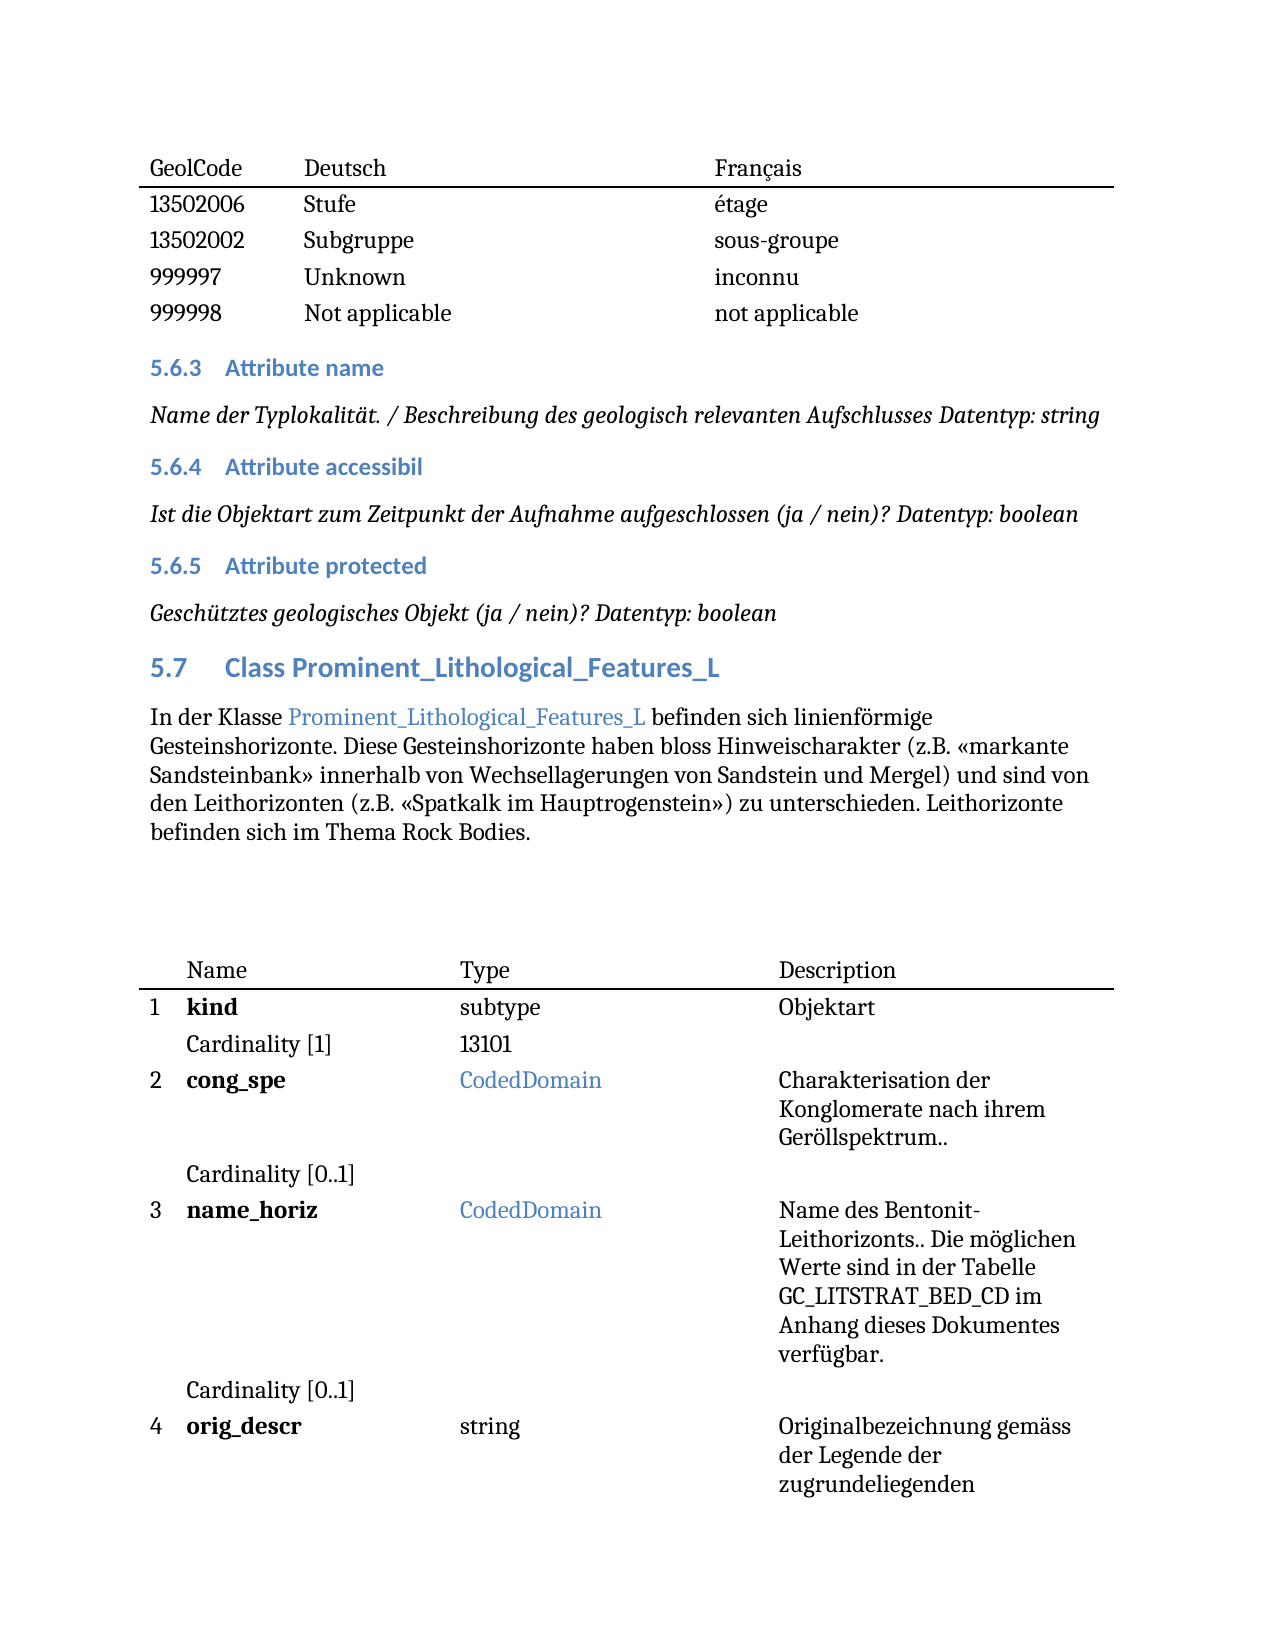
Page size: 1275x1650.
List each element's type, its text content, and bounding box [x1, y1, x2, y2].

subtitle 5.6.4 Attribute accessibil [150, 451, 1125, 481]
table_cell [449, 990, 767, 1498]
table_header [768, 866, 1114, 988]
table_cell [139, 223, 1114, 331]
text Name der Typlokalität. / Beschreibung des geologisch relevanten Aufschlusses Datentyp: string [150, 401, 1125, 430]
text Geschütztes geologisches Objekt (ja / nein)? Datentyp: boolean [150, 599, 1125, 628]
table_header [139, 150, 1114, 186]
subtitle 5.6.3 Attribute name [150, 352, 1125, 383]
text In der Klasse Prominent_Lithological_Features_L befinden sich linienförmige Gesteinshorizonte. Diese Gesteinshorizonte haben bloss Hinweischarakter (z.B. «markante Sandsteinbank» innerhalb von Wechsellagerungen von Sandstein und Mergel) und sind von den Leithorizonten (z.B. «Spatkalk im Hauptrogenstein») zu unterschieden. Leithorizonte befinden sich im Thema Rock Bodies. [150, 703, 1125, 847]
text Ist die Objektart zum Zeitpunkt der Aufnahme aufgeschlossen (ja / nein)? Datentyp: boolean [150, 500, 1125, 529]
subtitle 5.6.5 Attribute protected [150, 550, 1125, 580]
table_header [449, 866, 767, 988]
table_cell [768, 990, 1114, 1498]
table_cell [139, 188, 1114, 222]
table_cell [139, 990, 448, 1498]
subtitle 5.7 Class Prominent_Lithological_Features_L [150, 649, 1125, 684]
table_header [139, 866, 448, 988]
